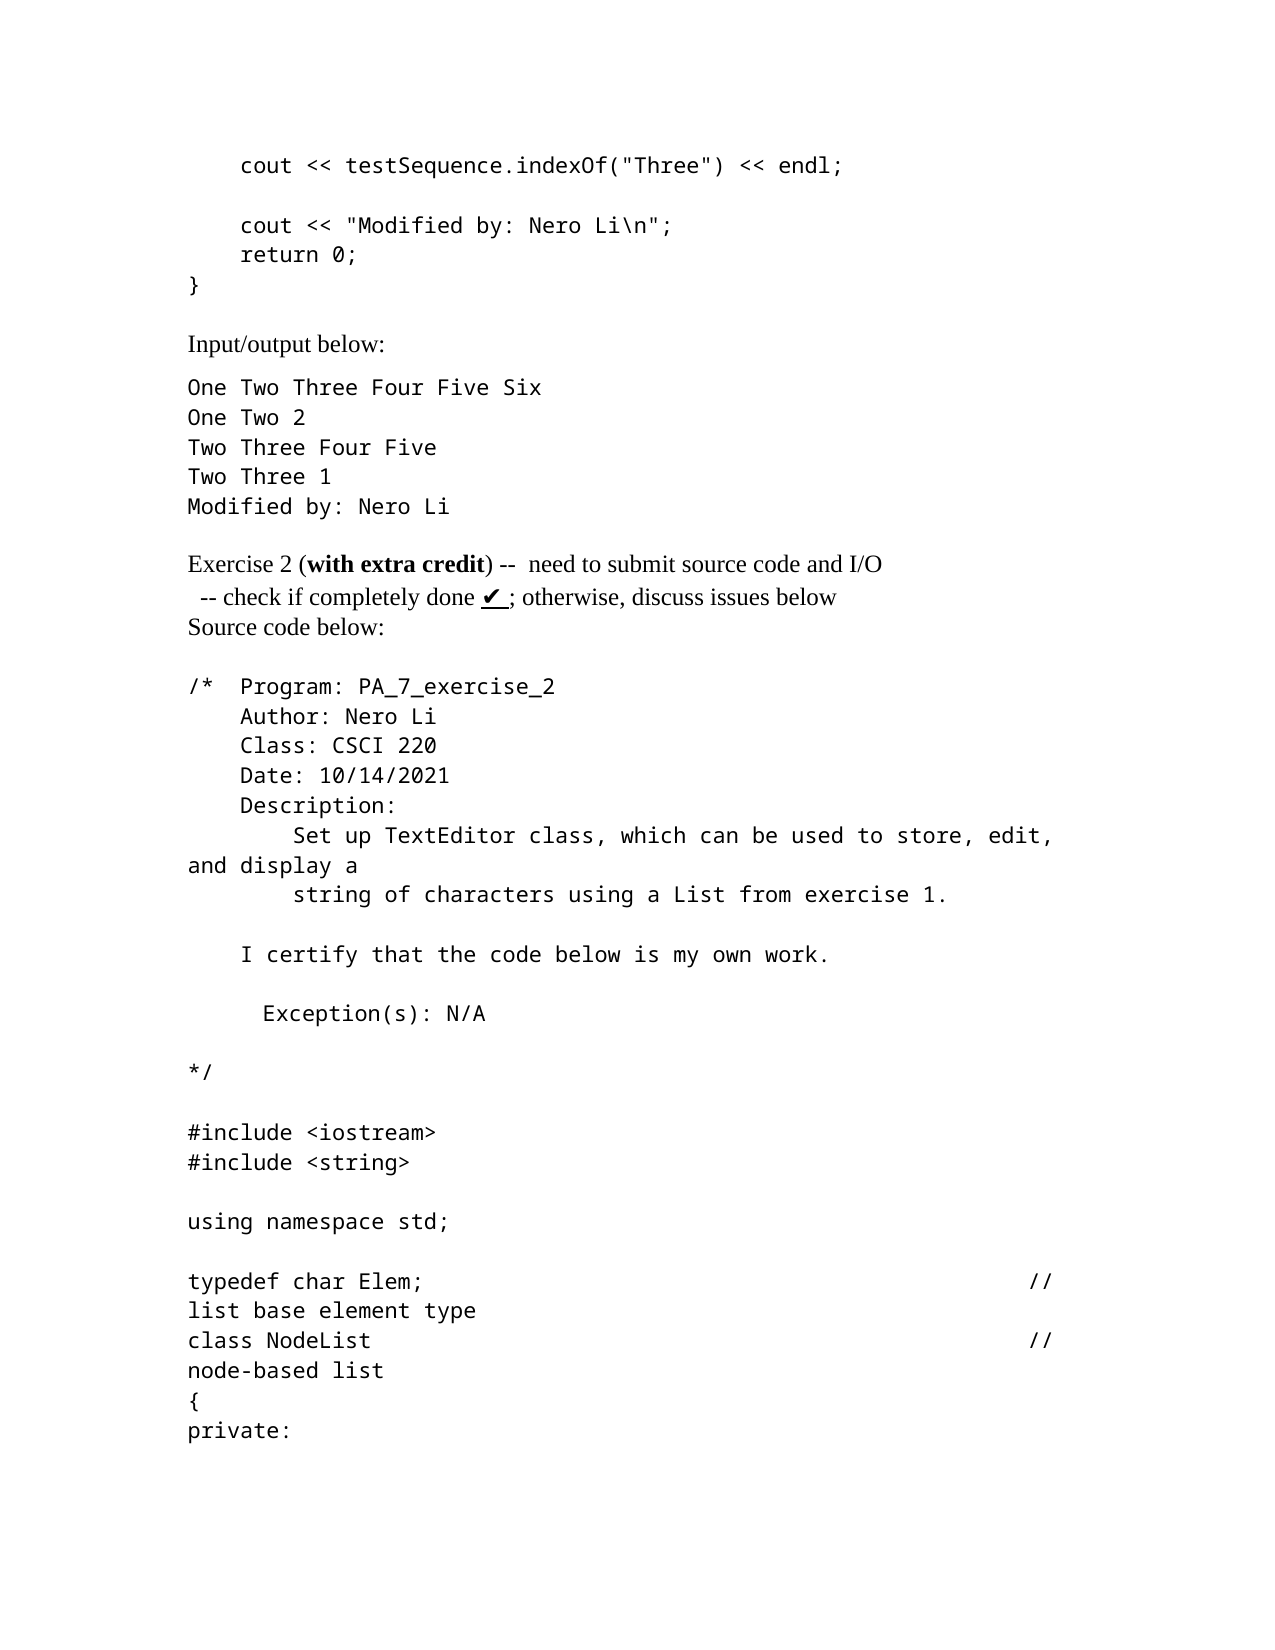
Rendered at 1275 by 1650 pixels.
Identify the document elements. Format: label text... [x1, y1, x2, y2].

text */ [187, 1057, 1087, 1087]
text } [187, 269, 1087, 299]
text #include <string> [187, 1147, 1087, 1176]
text using namespace std; [187, 1206, 1087, 1236]
text return 0; [187, 239, 1087, 269]
text Set up TextEditor class, which can be used to store, edit, and display a [187, 820, 1087, 879]
text class NodeList // node-based list [187, 1325, 1087, 1385]
text One Two 2 [187, 402, 1087, 431]
text cout << testSequence.indexOf("Three") << endl; [187, 150, 1087, 180]
text Exception(s): N/A [187, 998, 1087, 1027]
text Input/output below: [187, 329, 1087, 357]
text Date: 10/14/2021 [187, 760, 1087, 790]
text /* Program: PA_7_exercise_2 [187, 671, 1087, 701]
text cout << "Modified by: Nero Li\n"; [187, 209, 1087, 239]
text One Two Three Four Five Six [187, 372, 1087, 402]
text Class: CSCI 220 [187, 731, 1087, 760]
text Two Three Four Five [187, 431, 1087, 461]
text Modified by: Nero Li [187, 491, 1087, 521]
text Author: Nero Li [187, 701, 1087, 731]
text #include <iostream> [187, 1117, 1087, 1147]
text private: [187, 1415, 1087, 1444]
text Exercise 2 (with extra credit) -- need to submit source code and I/O -- check if completely done ✔️ ; otherwise, discuss issues below Source code below: [187, 549, 1087, 641]
text { [187, 1385, 1087, 1415]
text I certify that the code below is my own work. [187, 939, 1087, 969]
text string of characters using a List from exercise 1. [187, 879, 1087, 909]
text typedef char Elem; // list base element type [187, 1266, 1087, 1325]
text Description: [187, 790, 1087, 820]
text Two Three 1 [187, 461, 1087, 491]
